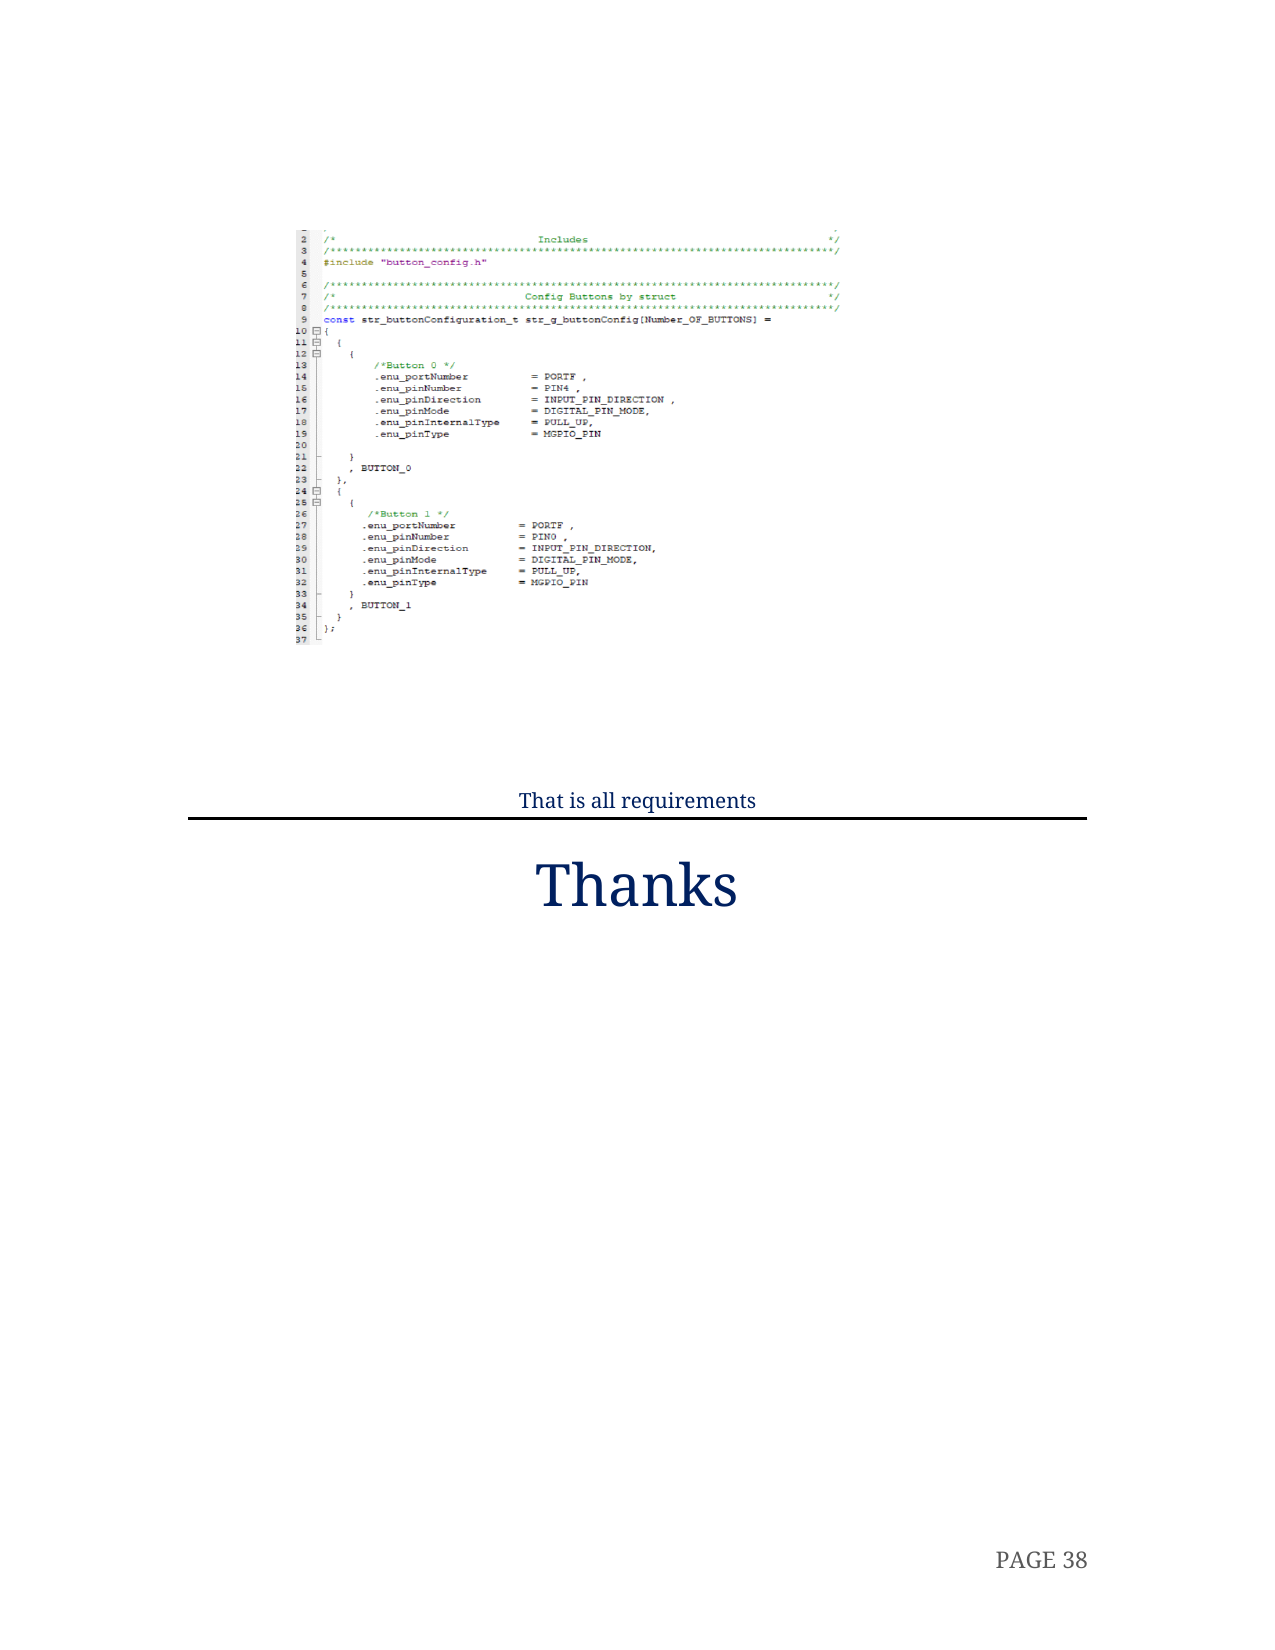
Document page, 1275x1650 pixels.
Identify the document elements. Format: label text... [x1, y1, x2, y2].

picture [296, 230, 935, 645]
text That is all requirements [187, 786, 1087, 820]
text Thanks [187, 844, 1087, 923]
